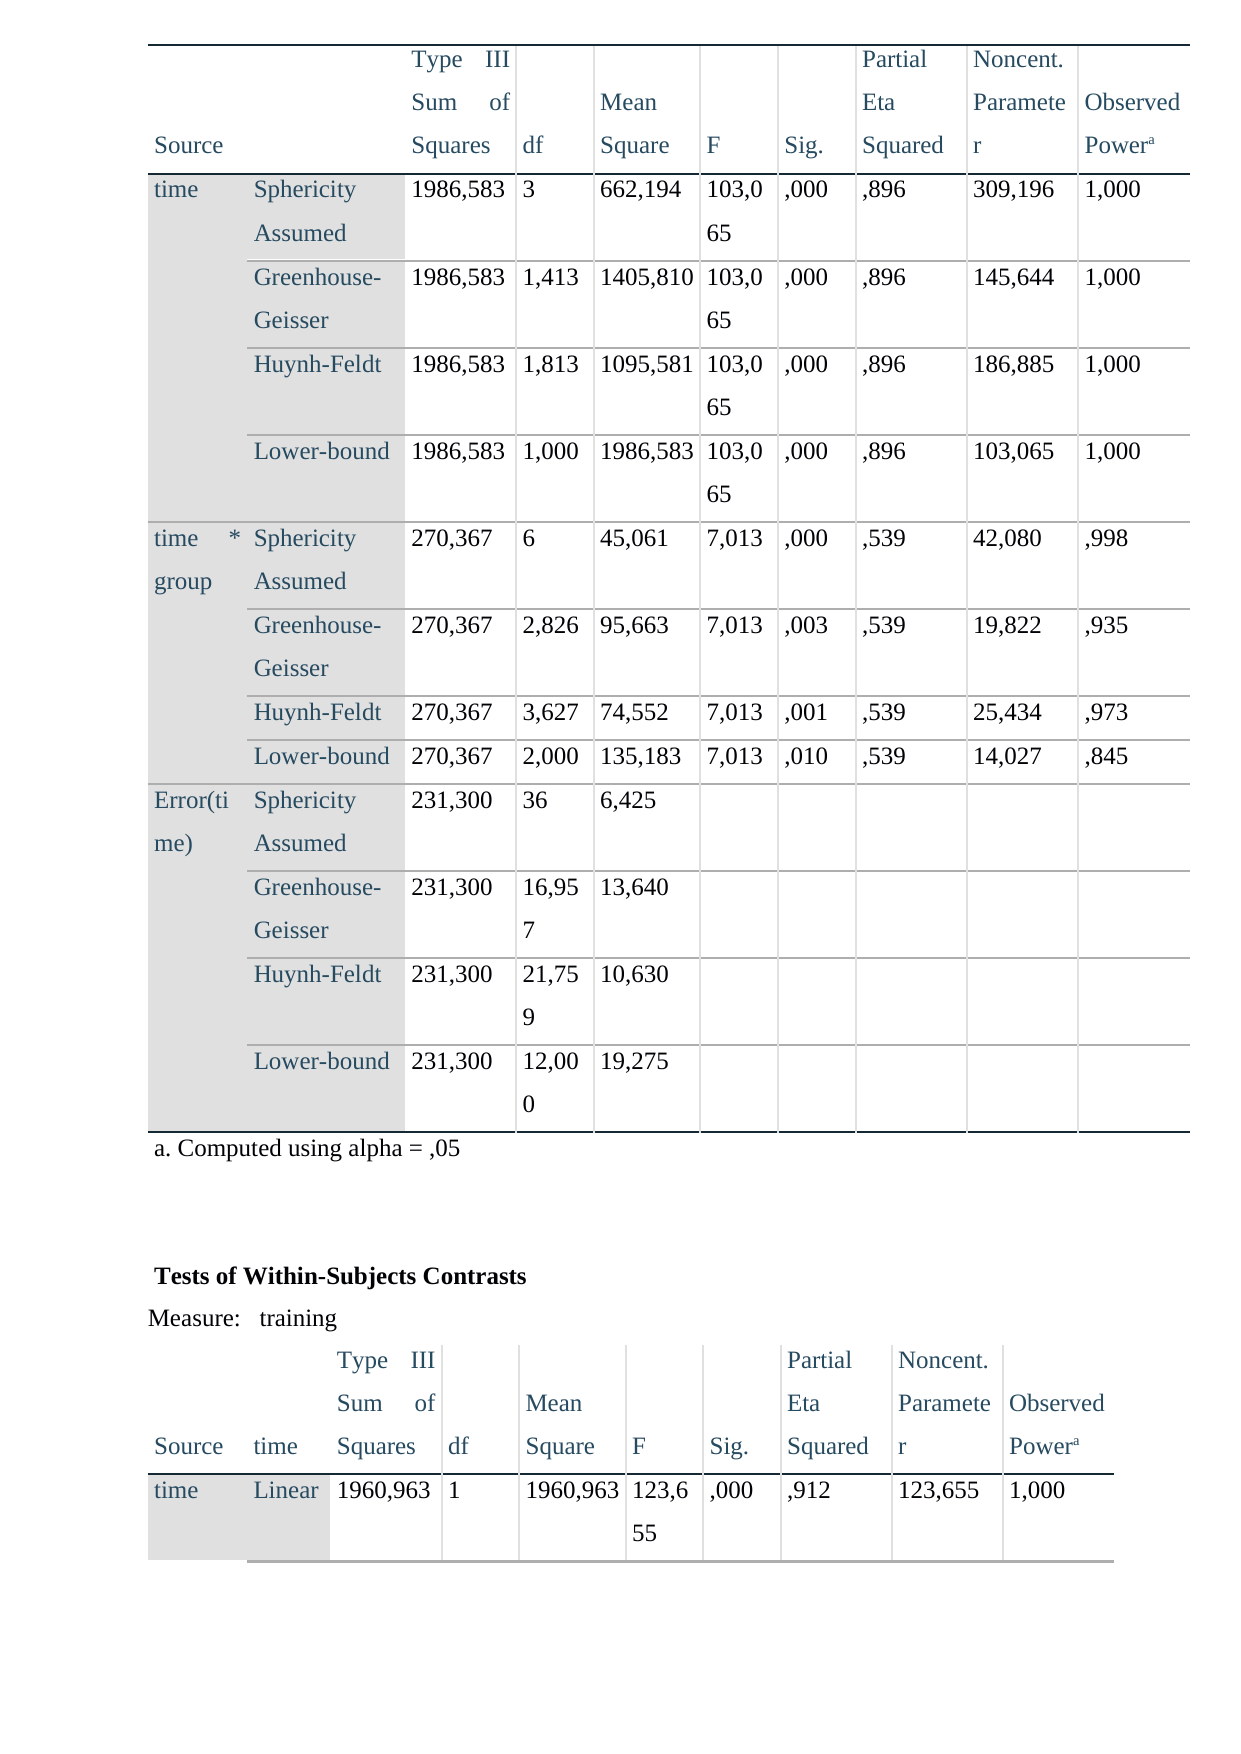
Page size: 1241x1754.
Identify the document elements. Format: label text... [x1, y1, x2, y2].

table_cell 7,013 [701, 697, 777, 739]
table_cell 145,644 [968, 262, 1077, 347]
table_cell ,896 [857, 349, 966, 434]
table_cell ,003 [779, 610, 855, 695]
table_cell 123,655 [627, 1475, 702, 1560]
table_cell 103,065 [701, 349, 777, 434]
table_cell 95,663 [595, 610, 699, 695]
table_cell ,845 [1079, 741, 1190, 783]
table_cell [701, 872, 777, 957]
table_cell 1405,810 [595, 262, 699, 347]
table_cell 135,183 [595, 741, 699, 783]
table_cell 1,000 [1004, 1475, 1114, 1560]
table_cell 231,300 [405, 872, 515, 957]
table_cell Greenhouse-Geisser [247, 610, 405, 695]
table_cell [701, 959, 777, 1044]
table_cell 1986,583 [405, 349, 515, 434]
table_cell ,000 [779, 523, 855, 608]
table_cell Greenhouse-Geisser [247, 872, 405, 957]
table_cell ,001 [779, 697, 855, 739]
table_cell Partial Eta Squared [782, 1345, 891, 1473]
table_cell 14,027 [968, 741, 1077, 783]
table_cell Lower-bound [247, 741, 405, 783]
table_cell [968, 785, 1077, 870]
table_cell Mean Square [520, 1345, 625, 1473]
table_cell ,539 [857, 697, 966, 739]
table_cell 6 [517, 523, 593, 608]
table_cell F [701, 46, 777, 172]
table_cell ,000 [704, 1475, 780, 1560]
table_cell ,539 [857, 610, 966, 695]
table_cell ,896 [857, 436, 966, 521]
table_cell Sphericity Assumed [247, 523, 405, 608]
table_cell Linear [247, 1475, 330, 1560]
table_cell ,896 [857, 175, 966, 259]
table_cell F [627, 1345, 702, 1473]
table_cell 1960,963 [520, 1475, 625, 1560]
table_cell 1,000 [1079, 349, 1190, 434]
table_cell Error(time) [148, 785, 247, 1131]
table_cell [968, 872, 1077, 957]
table_cell [1079, 785, 1190, 870]
table_cell Observed Powera [1079, 46, 1190, 172]
table_cell 36 [517, 785, 593, 870]
table_cell ,000 [779, 262, 855, 347]
table_cell 231,300 [405, 959, 515, 1044]
table_cell [779, 872, 855, 957]
table_cell Lower-bound [247, 1046, 405, 1131]
table_cell 662,194 [595, 175, 699, 259]
table_cell Noncent. Parameter [968, 46, 1077, 172]
table_cell ,000 [779, 175, 855, 259]
table_cell [779, 785, 855, 870]
table_cell ,896 [857, 262, 966, 347]
table_cell Sphericity Assumed [247, 785, 405, 870]
table_cell Huynh-Feldt [247, 697, 405, 739]
table_cell Mean Square [595, 46, 699, 172]
table_cell ,000 [779, 349, 855, 434]
table_cell 123,655 [893, 1475, 1002, 1560]
table_cell 7,013 [701, 741, 777, 783]
table_cell [701, 785, 777, 870]
table_cell 16,957 [517, 872, 593, 957]
table_cell 270,367 [405, 523, 515, 608]
table_cell 12,000 [517, 1046, 593, 1131]
table_cell 1960,963 [330, 1475, 441, 1560]
table_cell 1,813 [517, 349, 593, 434]
table_cell Measure: training [148, 1303, 1114, 1345]
table_cell ,935 [1079, 610, 1190, 695]
table_cell [857, 1046, 966, 1131]
table_cell 1,000 [1079, 175, 1190, 259]
table_cell 270,367 [405, 697, 515, 739]
table_cell 45,061 [595, 523, 699, 608]
table_cell 231,300 [405, 785, 515, 870]
table_cell [1079, 872, 1190, 957]
table_cell ,912 [782, 1475, 891, 1560]
table_cell [779, 959, 855, 1044]
table_cell 42,080 [968, 523, 1077, 608]
table_cell 103,065 [701, 436, 777, 521]
table_cell 7,013 [701, 610, 777, 695]
table_cell Partial Eta Squared [857, 46, 966, 172]
table_cell 270,367 [405, 741, 515, 783]
table_cell Noncent. Parameter [893, 1345, 1002, 1473]
table_cell 3 [517, 175, 593, 259]
table_cell 2,826 [517, 610, 593, 695]
table_cell 186,885 [968, 349, 1077, 434]
table_cell 7,013 [701, 523, 777, 608]
table_cell 21,759 [517, 959, 593, 1044]
table_cell [857, 872, 966, 957]
table_cell time [148, 1475, 247, 1560]
table_cell 1,413 [517, 262, 593, 347]
table_cell [701, 1046, 777, 1131]
table_cell 1986,583 [405, 262, 515, 347]
table_cell 13,640 [595, 872, 699, 957]
table_cell time * group [148, 523, 247, 783]
table_cell df [517, 46, 593, 172]
table_cell Source [148, 1345, 247, 1473]
table_cell time [247, 1345, 330, 1473]
table_cell 231,300 [405, 1046, 515, 1131]
table_cell Sphericity Assumed [247, 175, 405, 259]
table_cell 270,367 [405, 610, 515, 695]
table_cell Type III Sum of Squares [330, 1345, 441, 1473]
table_cell a. Computed using alpha = ,05 [148, 1133, 1190, 1175]
table_cell Source [148, 46, 405, 172]
table_cell time [148, 175, 247, 521]
table_cell ,998 [1079, 523, 1190, 608]
table_cell [857, 959, 966, 1044]
table_cell 10,630 [595, 959, 699, 1044]
table_cell 103,065 [968, 436, 1077, 521]
table_cell 74,552 [595, 697, 699, 739]
table_cell 25,434 [968, 697, 1077, 739]
table_cell 19,275 [595, 1046, 699, 1131]
table_cell 3,627 [517, 697, 593, 739]
table_cell Sig. [704, 1345, 780, 1473]
table_cell 1,000 [1079, 436, 1190, 521]
table_cell df [443, 1345, 518, 1473]
table_cell 1095,581 [595, 349, 699, 434]
table_cell [857, 785, 966, 870]
table_cell ,010 [779, 741, 855, 783]
table_cell 6,425 [595, 785, 699, 870]
table_cell Huynh-Feldt [247, 959, 405, 1044]
table_cell Huynh-Feldt [247, 349, 405, 434]
table_cell Observed Powera [1004, 1345, 1114, 1473]
table_header Tests of Within-Subjects Contrasts [148, 1261, 1114, 1303]
table_cell [779, 1046, 855, 1131]
table_cell 1986,583 [405, 436, 515, 521]
table_cell [968, 1046, 1077, 1131]
table_cell Lower-bound [247, 436, 405, 521]
table_cell 1986,583 [595, 436, 699, 521]
table_cell 103,065 [701, 175, 777, 259]
table_cell 19,822 [968, 610, 1077, 695]
table_cell [1079, 959, 1190, 1044]
table_cell 103,065 [701, 262, 777, 347]
table_cell 2,000 [517, 741, 593, 783]
table_cell 1,000 [1079, 262, 1190, 347]
table_cell Sig. [779, 46, 855, 172]
table_cell Greenhouse-Geisser [247, 262, 405, 347]
table_cell 1,000 [517, 436, 593, 521]
table_cell 309,196 [968, 175, 1077, 259]
table_cell Type III Sum of Squares [405, 46, 515, 172]
table_cell [1079, 1046, 1190, 1131]
table_cell 1 [443, 1475, 518, 1560]
table_cell ,000 [779, 436, 855, 521]
table_cell [968, 959, 1077, 1044]
table_cell 1986,583 [405, 175, 515, 259]
table_cell ,539 [857, 741, 966, 783]
table_cell ,539 [857, 523, 966, 608]
table_cell ,973 [1079, 697, 1190, 739]
